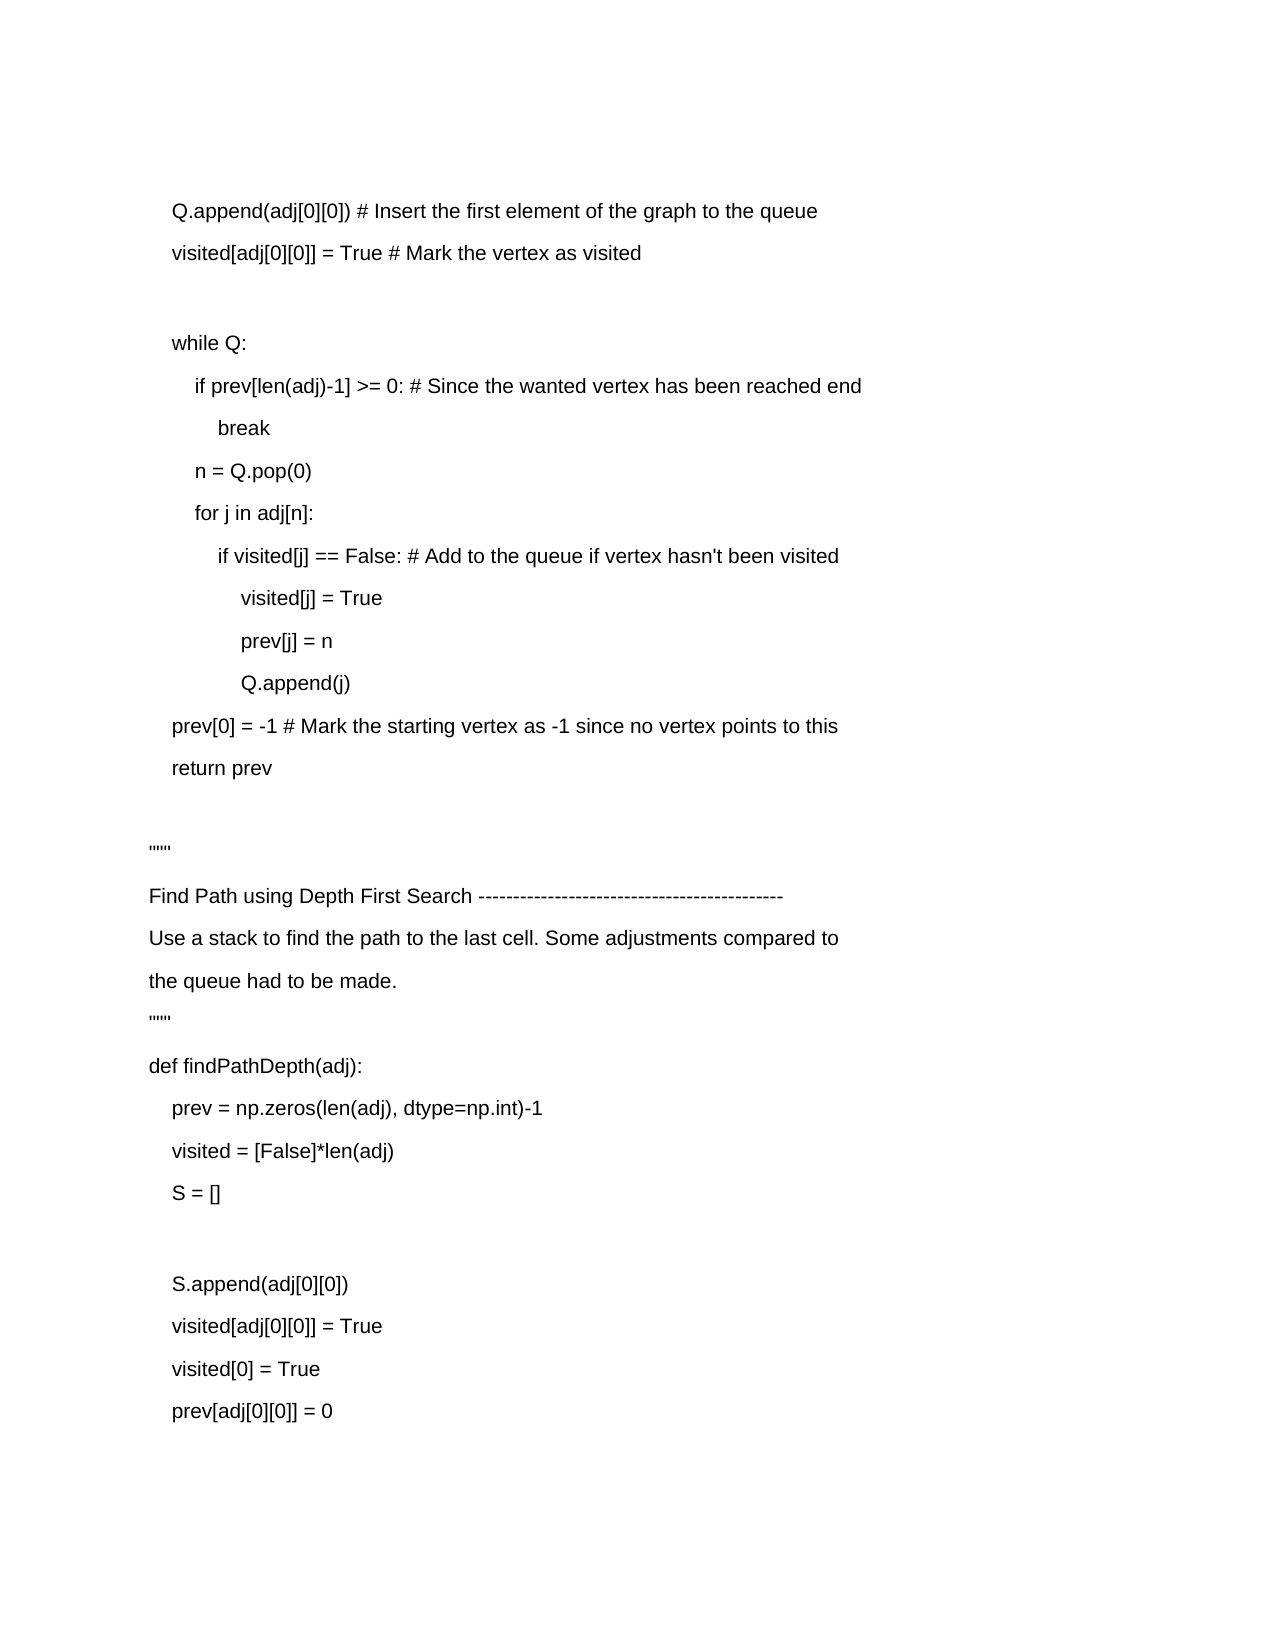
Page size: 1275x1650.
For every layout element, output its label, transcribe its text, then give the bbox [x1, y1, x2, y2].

text def findPathDepth(adj): [148, 1054, 1123, 1078]
text """ [148, 841, 1123, 865]
text for j in adj[n]: [148, 501, 1123, 525]
text prev = np.zeros(len(adj), dtype=np.int)-1 [148, 1096, 1123, 1120]
text S = [] [148, 1181, 1123, 1205]
text n = Q.pop(0) [148, 459, 1123, 483]
text """ [148, 1011, 1123, 1035]
text prev[adj[0][0]] = 0 [148, 1399, 1123, 1423]
text Q.append(adj[0][0]) # Insert the first element of the graph to the queue [148, 198, 1123, 222]
text visited[adj[0][0]] = True # Mark the vertex as visited [148, 241, 1123, 265]
text visited[adj[0][0]] = True [148, 1314, 1123, 1338]
text Find Path using Depth First Search -------------------------------------------- [148, 884, 1123, 908]
text break [148, 416, 1123, 440]
text prev[0] = -1 # Mark the starting vertex as -1 since no vertex points to this [148, 714, 1123, 738]
text S.append(adj[0][0]) [148, 1271, 1123, 1295]
text return prev [148, 756, 1123, 780]
text Use a stack to find the path to the last cell. Some adjustments compared to [148, 926, 1123, 950]
text if prev[len(adj)-1] >= 0: # Since the wanted vertex has been reached end [148, 374, 1123, 398]
text visited[j] = True [148, 586, 1123, 610]
text the queue had to be made. [148, 969, 1123, 993]
text Q.append(j) [148, 671, 1123, 695]
text while Q: [148, 331, 1123, 355]
text prev[j] = n [148, 629, 1123, 653]
text if visited[j] == False: # Add to the queue if vertex hasn't been visited [148, 544, 1123, 568]
text visited = [False]*len(adj) [148, 1139, 1123, 1163]
text visited[0] = True [148, 1356, 1123, 1380]
